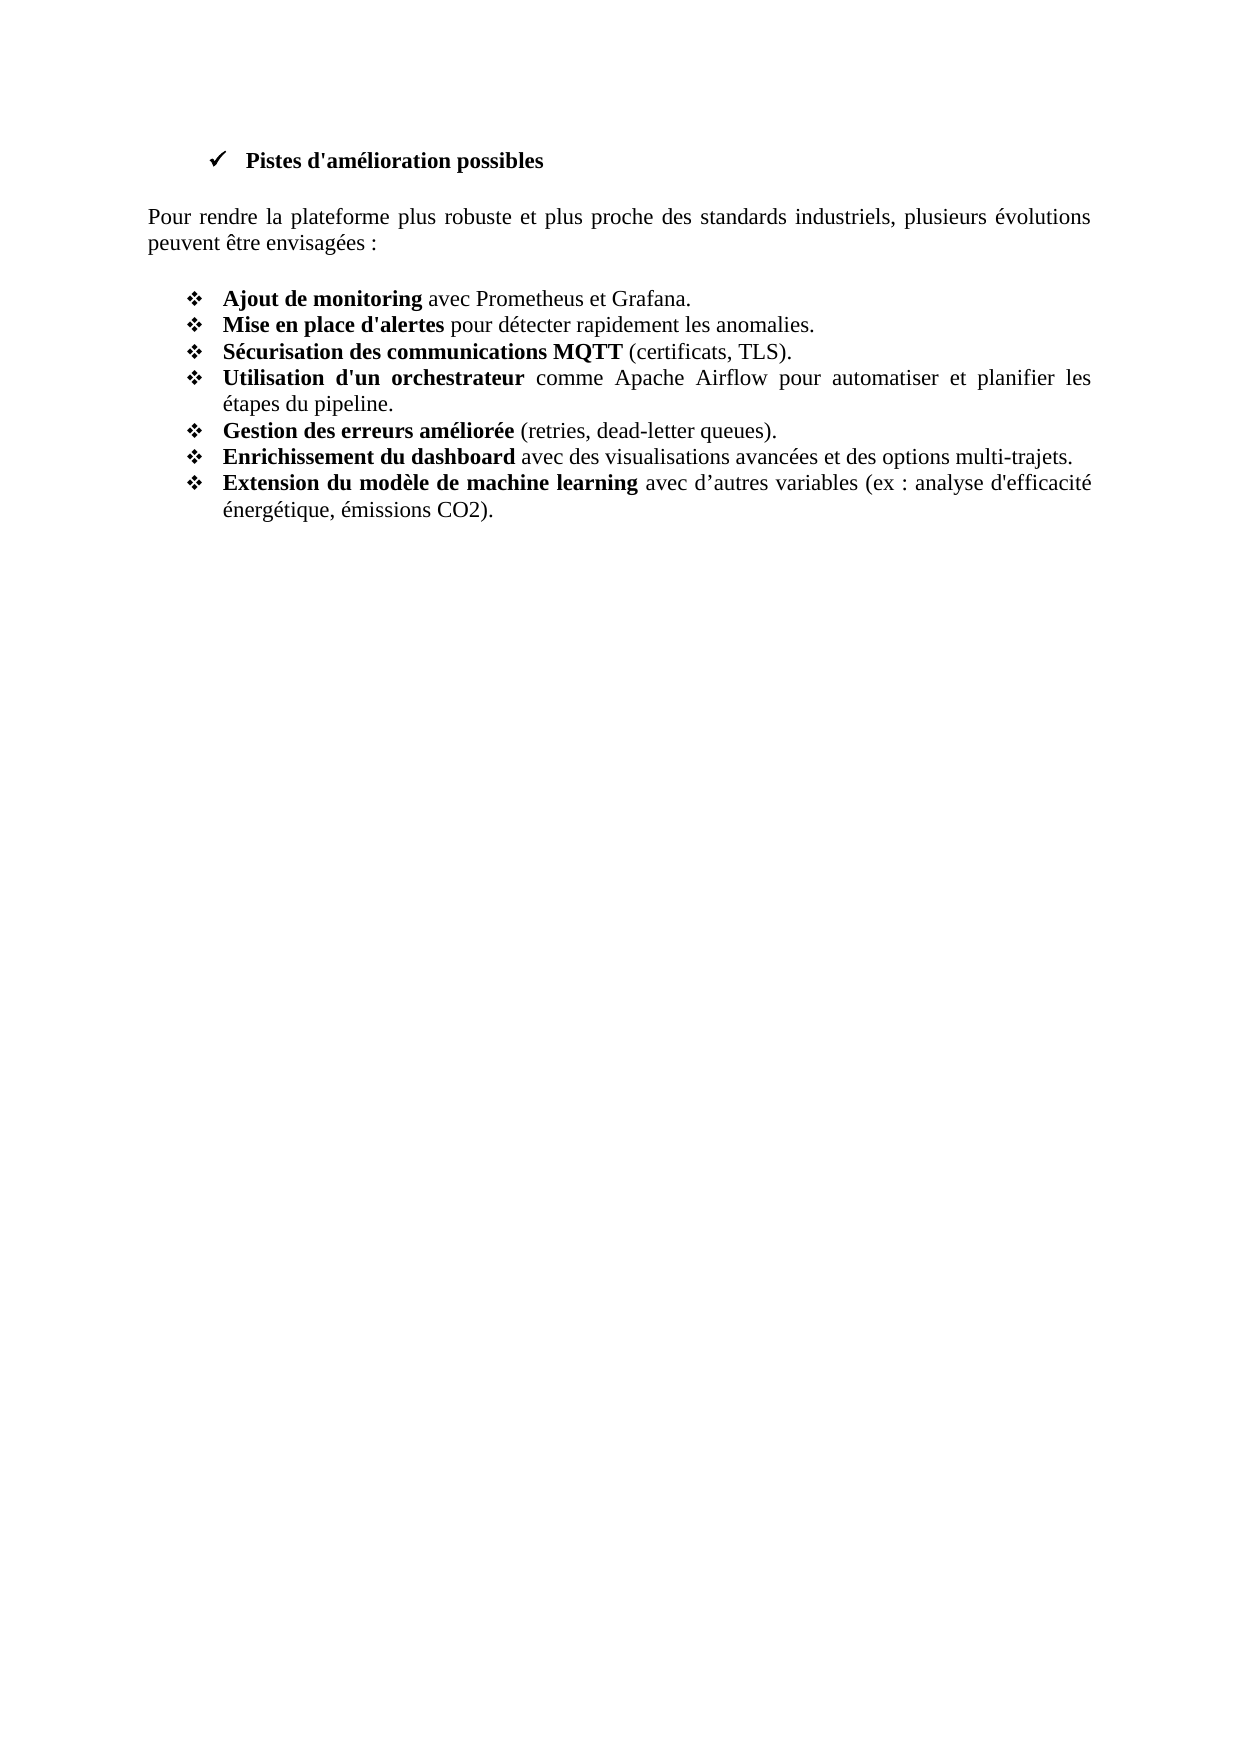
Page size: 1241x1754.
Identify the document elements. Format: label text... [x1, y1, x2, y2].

list Utilisation d'un orchestrateur comme Apache Airflow pour automatiser et planifier les étapes du pipeline. [185, 364, 1093, 417]
list Gestion des erreurs améliorée (retries, dead-letter queues). [185, 417, 1093, 443]
list Ajout de monitoring avec Prometheus et Grafana. [185, 285, 1093, 311]
list Pistes d'amélioration possibles [208, 148, 1093, 174]
list Sécurisation des communications MQTT (certificats, TLS). [185, 338, 1093, 364]
list Enrichissement du dashboard avec des visualisations avancées et des options multi-trajets. [185, 443, 1093, 469]
list Mise en place d'alertes pour détecter rapidement les anomalies. [185, 311, 1093, 338]
list Extension du modèle de machine learning avec d’autres variables (ex : analyse d'efficacité énergétique, émissions CO2). [185, 469, 1093, 522]
text Pour rendre la plateforme plus robuste et plus proche des standards industriels, plusieurs évolutions peuvent être envisagées : [148, 203, 1093, 256]
